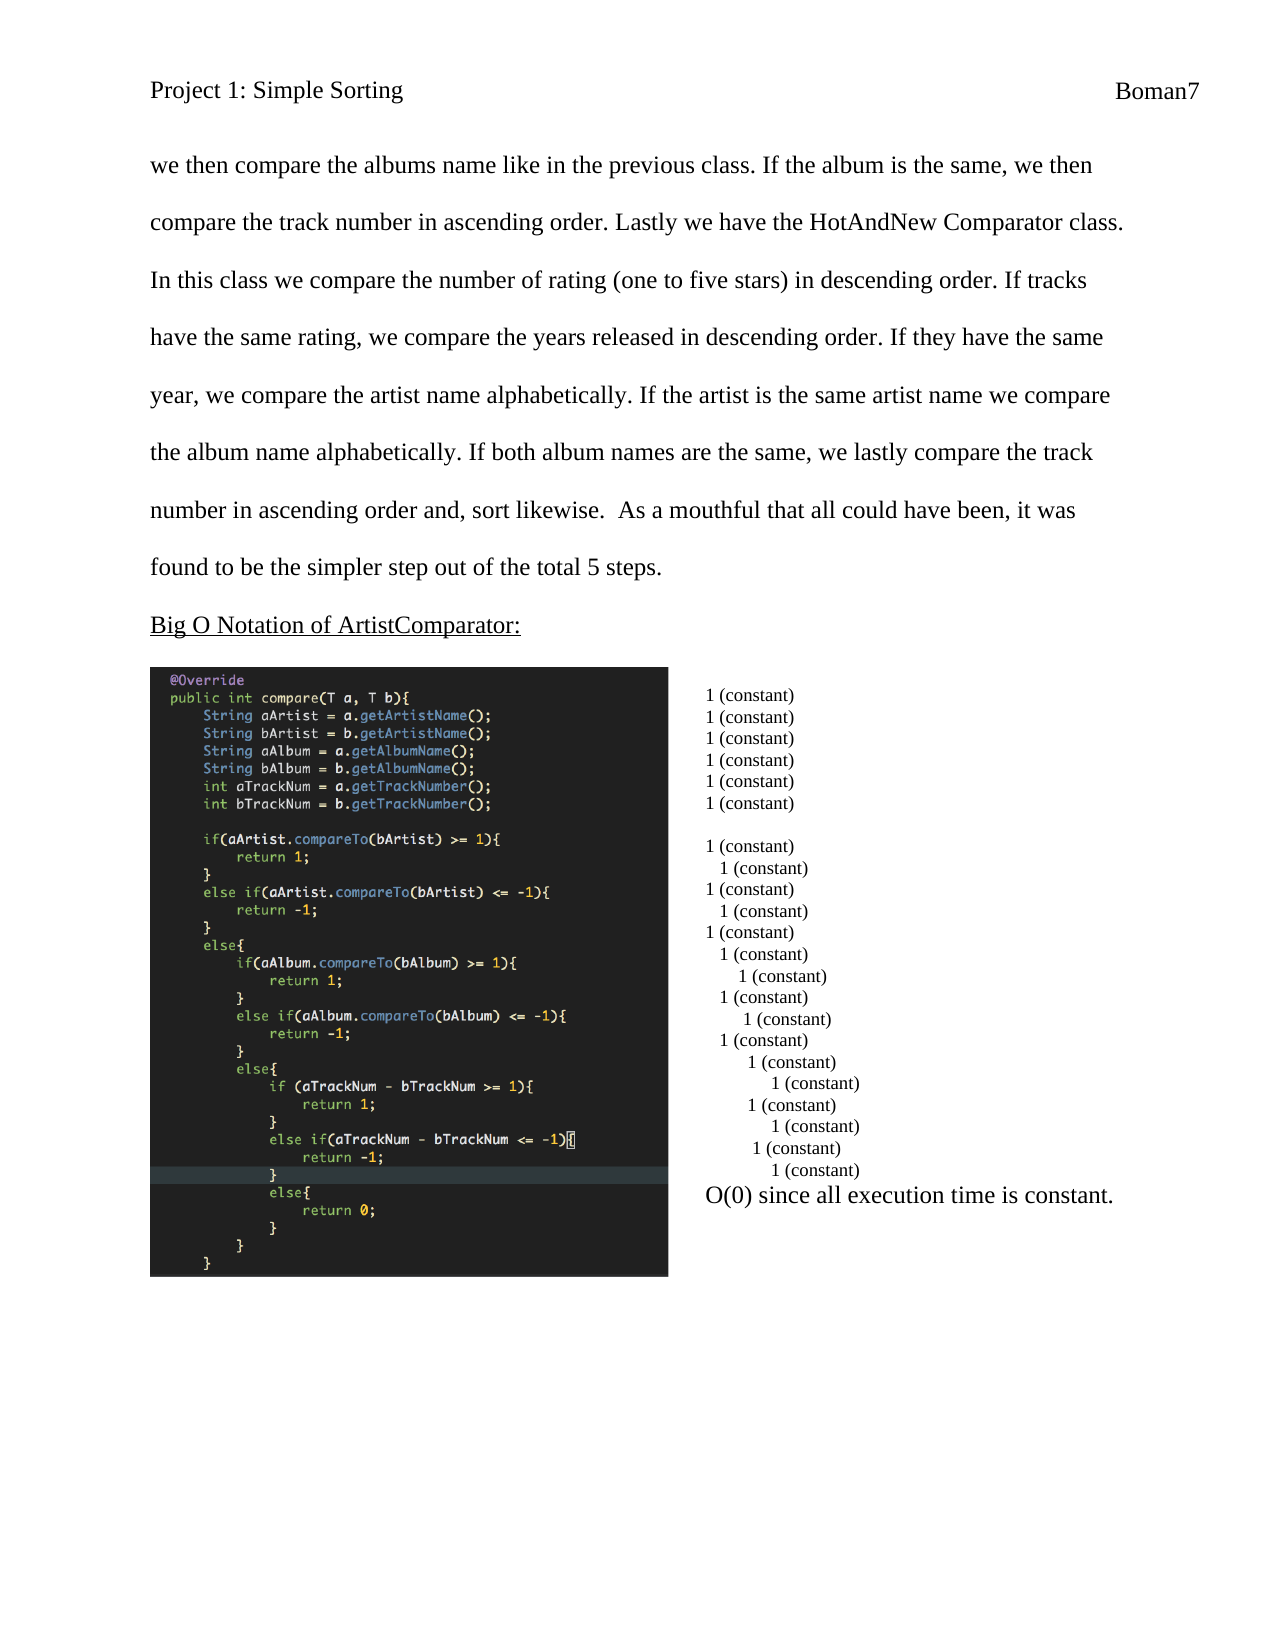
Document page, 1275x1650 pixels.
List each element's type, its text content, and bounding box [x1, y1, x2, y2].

picture [150, 667, 669, 1277]
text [150, 150, 1125, 581]
text Big O Notation of ArtistComparator: [150, 610, 1125, 639]
